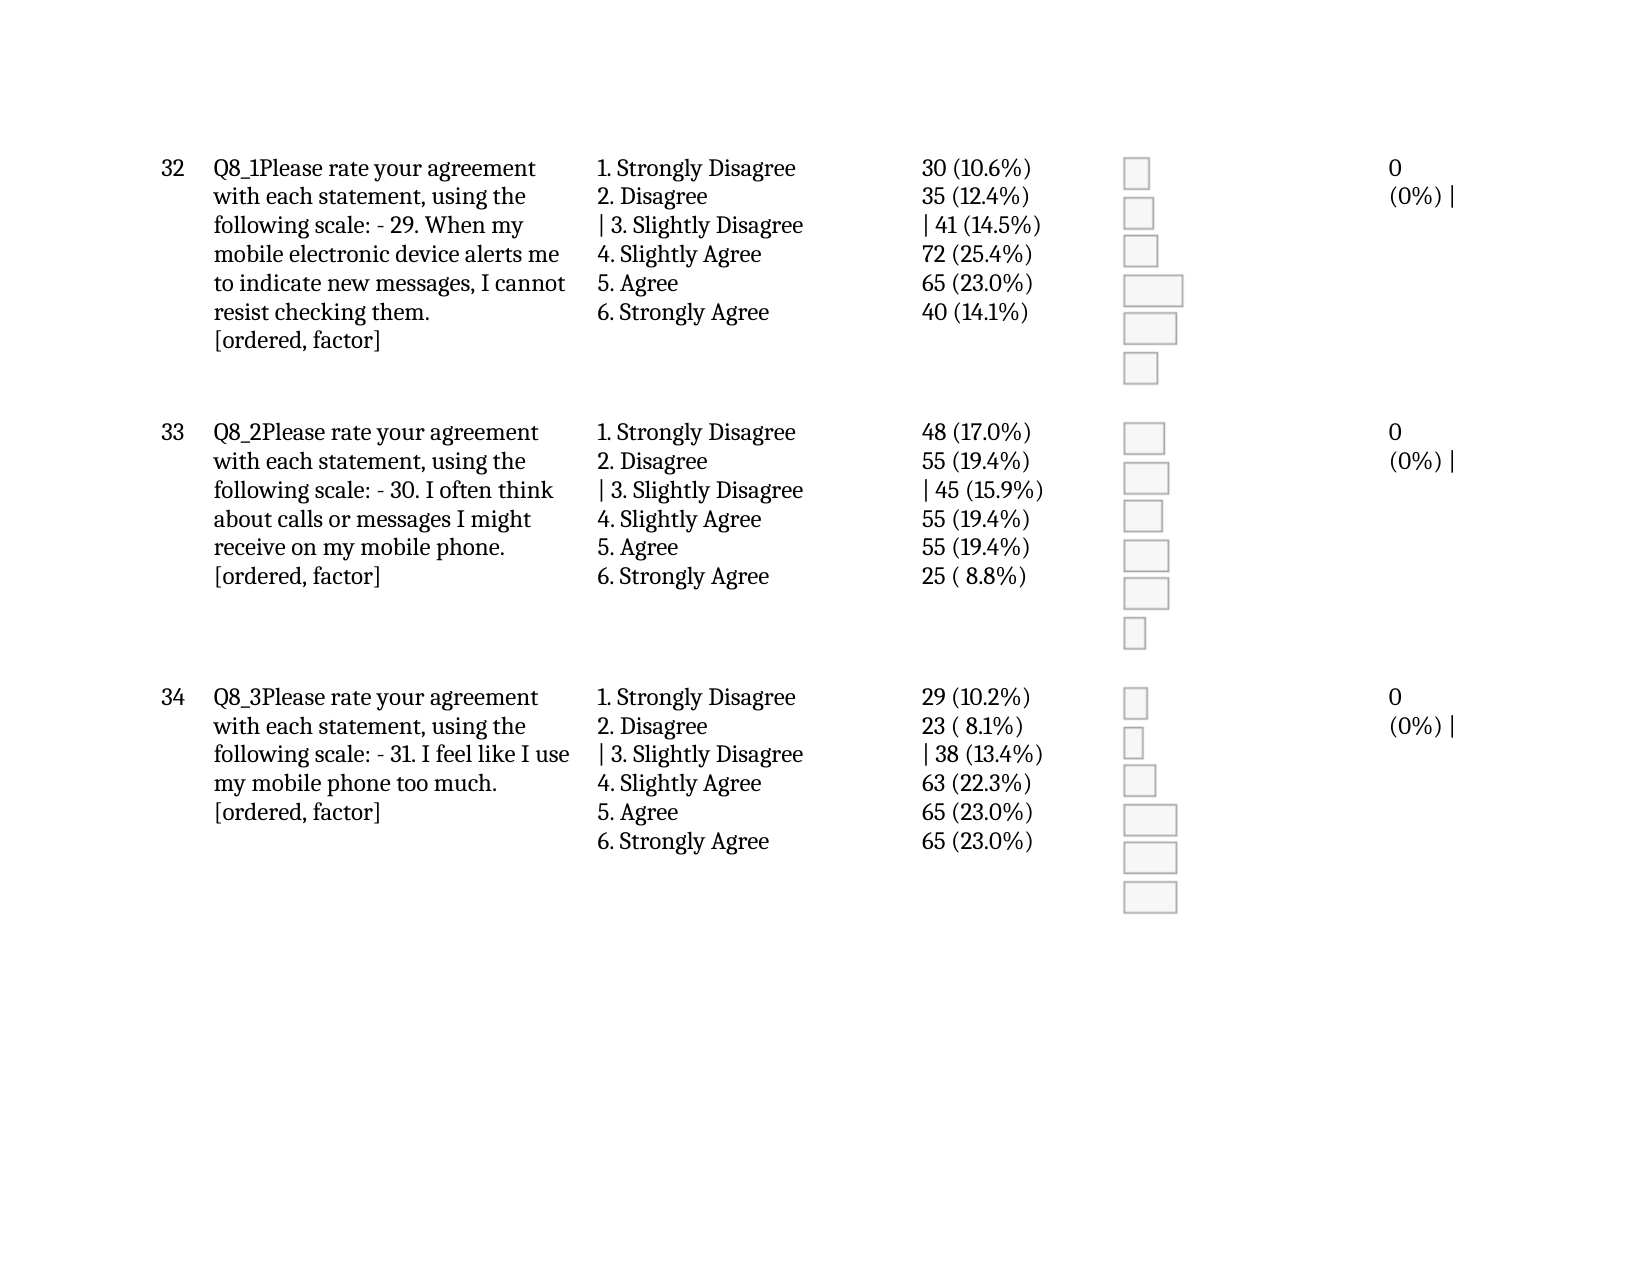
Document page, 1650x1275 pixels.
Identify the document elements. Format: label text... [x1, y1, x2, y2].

table_cell 1. Strongly Disagree 2. Disagree | 3. Slightly Disagree 4. Slightly Agree 5. Agree 6. Strongly Agree [586, 415, 911, 679]
table_cell [1100, 679, 1377, 944]
table_cell 0 (0%) | [1377, 679, 1500, 944]
table_cell 32 [150, 150, 202, 414]
table_cell [1100, 150, 1377, 414]
table_cell 0 (0%) | [1377, 415, 1500, 679]
table_cell Q8_1Please rate your agreement with each statement, using the following scale: - 29. When my mobile electronic device alerts me to indicate new messages, I cannot resist checking them. [ordered, factor] [202, 150, 586, 414]
table_cell 1. Strongly Disagree 2. Disagree | 3. Slightly Disagree 4. Slightly Agree 5. Agree 6. Strongly Agree [586, 150, 911, 414]
table_cell 0 (0%) | [1377, 150, 1500, 414]
table_cell 48 (17.0%) 55 (19.4%) | 45 (15.9%) 55 (19.4%) 55 (19.4%) 25 ( 8.8%) [911, 415, 1100, 679]
table_cell 34 [150, 679, 202, 944]
table_cell Q8_3Please rate your agreement with each statement, using the following scale: - 31. I feel like I use my mobile phone too much. [ordered, factor] [202, 679, 586, 944]
table_cell [1100, 415, 1377, 679]
picture [1111, 150, 1197, 394]
picture [1111, 679, 1191, 923]
table_cell Q8_2Please rate your agreement with each statement, using the following scale: - 30. I often think about calls or messages I might receive on my mobile phone. [ordered, factor] [202, 415, 586, 679]
table_cell 30 (10.6%) 35 (12.4%) | 41 (14.5%) 72 (25.4%) 65 (23.0%) 40 (14.1%) [911, 150, 1100, 414]
table_cell 33 [150, 415, 202, 679]
table_cell 29 (10.2%) 23 ( 8.1%) | 38 (13.4%) 63 (22.3%) 65 (23.0%) 65 (23.0%) [911, 679, 1100, 944]
picture [1111, 414, 1183, 659]
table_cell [586, 679, 911, 944]
